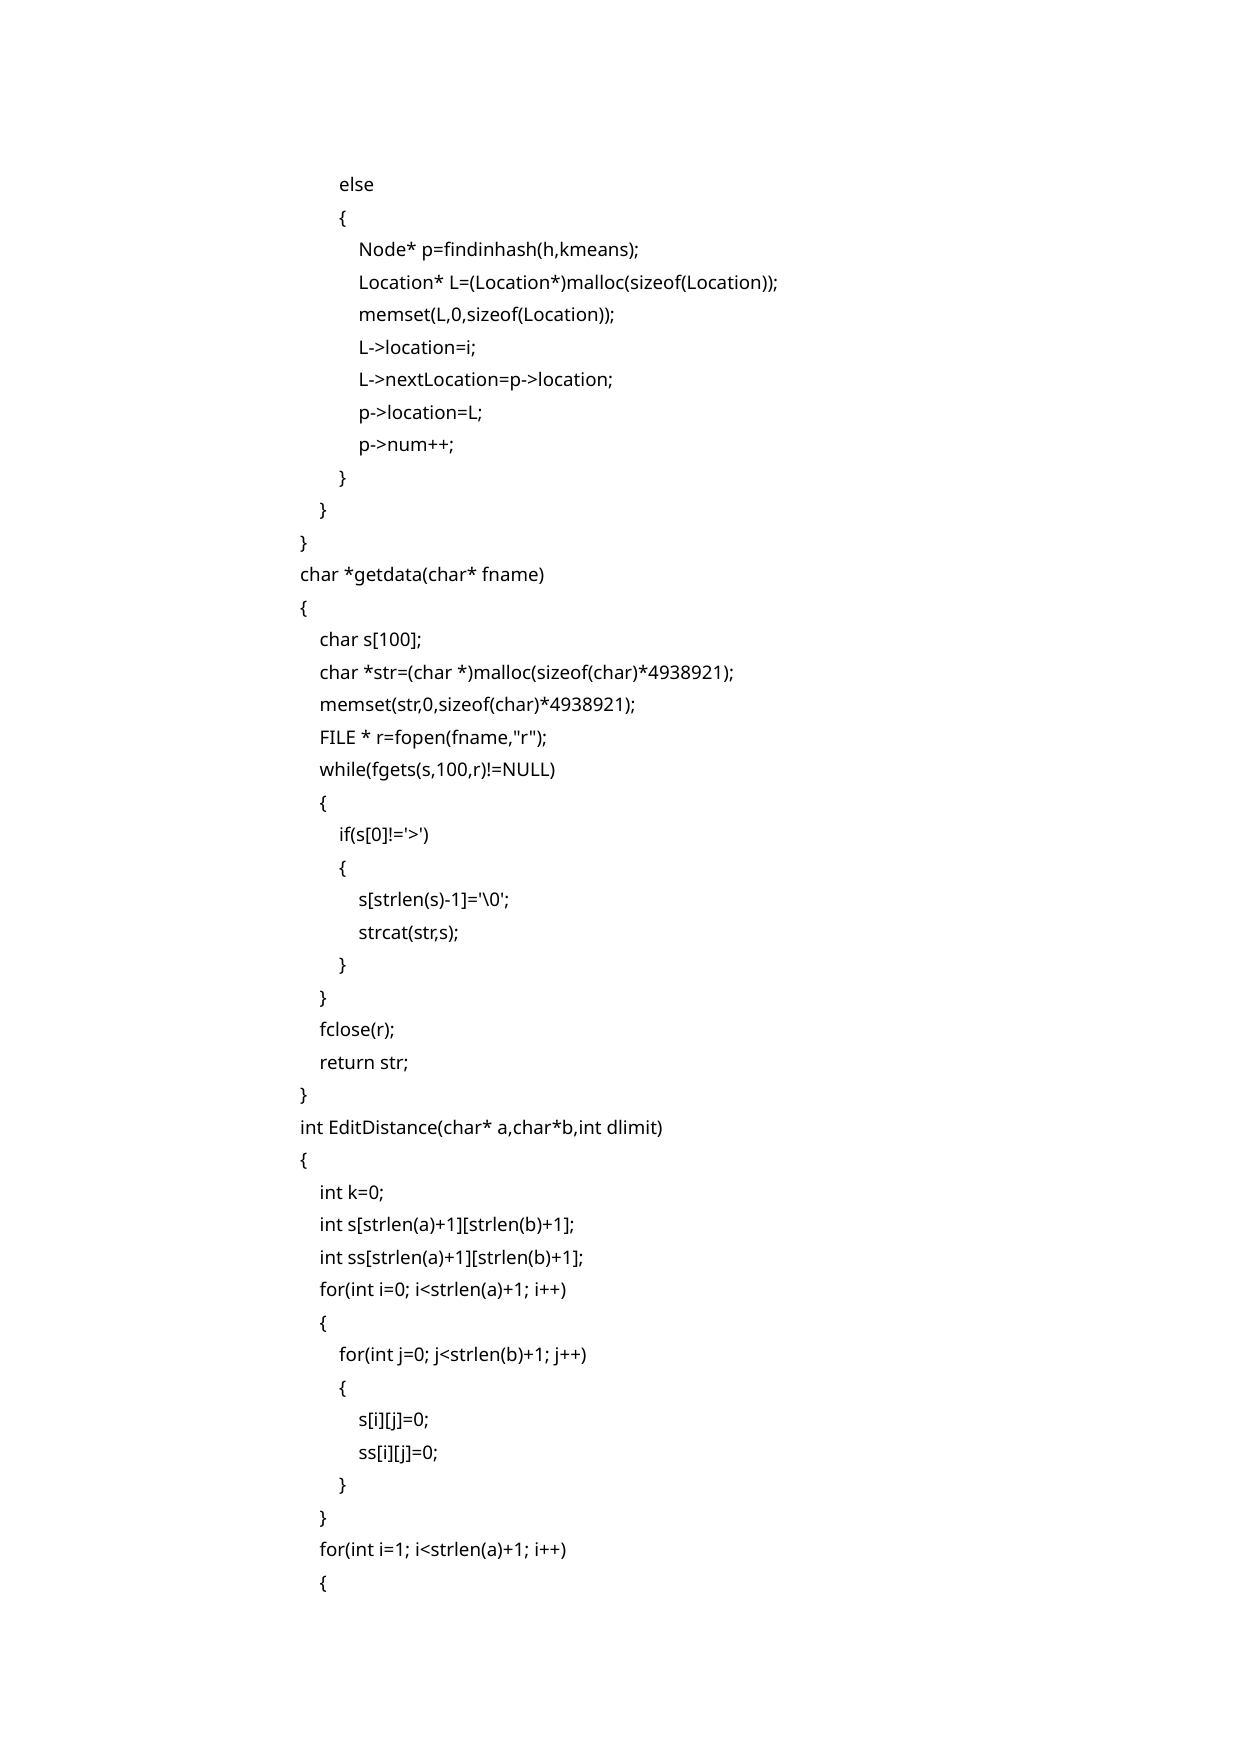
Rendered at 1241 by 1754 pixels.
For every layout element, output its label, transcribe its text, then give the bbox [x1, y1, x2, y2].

list else [262, 168, 1050, 201]
list Location* L=(Location*)malloc(sizeof(Location)); [262, 266, 1050, 298]
list ss[i][j]=0; [262, 1436, 1050, 1468]
list for(int i=0; i<strlen(a)+1; i++) [262, 1273, 1050, 1306]
list char *str=(char *)malloc(sizeof(char)*4938921); [262, 656, 1050, 688]
list int ss[strlen(a)+1][strlen(b)+1]; [262, 1241, 1050, 1273]
list L->nextLocation=p->location; [262, 363, 1050, 396]
list { [262, 1371, 1050, 1403]
list s[i][j]=0; [262, 1403, 1050, 1436]
list int k=0; [262, 1176, 1050, 1208]
list int s[strlen(a)+1][strlen(b)+1]; [262, 1208, 1050, 1241]
list { [262, 1143, 1050, 1176]
list memset(L,0,sizeof(Location)); [262, 298, 1050, 331]
list FILE * r=fopen(fname,"r"); [262, 721, 1050, 753]
list { [262, 1306, 1050, 1338]
list p->location=L; [262, 396, 1050, 428]
list } [262, 1078, 1050, 1111]
list { [262, 1566, 1050, 1598]
list strcat(str,s); [262, 916, 1050, 948]
list } [262, 461, 1050, 493]
list char s[100]; [262, 623, 1050, 656]
list fclose(r); [262, 1013, 1050, 1046]
list char *getdata(char* fname) [262, 558, 1050, 591]
list } [262, 526, 1050, 558]
list } [262, 948, 1050, 981]
list } [262, 981, 1050, 1013]
list { [262, 201, 1050, 233]
list while(fgets(s,100,r)!=NULL) [262, 753, 1050, 786]
list if(s[0]!='>') [262, 818, 1050, 851]
list { [262, 851, 1050, 883]
list { [262, 786, 1050, 818]
list p->num++; [262, 428, 1050, 461]
list memset(str,0,sizeof(char)*4938921); [262, 688, 1050, 721]
list for(int j=0; j<strlen(b)+1; j++) [262, 1338, 1050, 1371]
list } [262, 1501, 1050, 1533]
list L->location=i; [262, 331, 1050, 363]
list { [262, 591, 1050, 623]
list return str; [262, 1046, 1050, 1078]
list } [262, 493, 1050, 526]
list s[strlen(s)-1]='\0'; [262, 883, 1050, 916]
list Node* p=findinhash(h,kmeans); [262, 233, 1050, 266]
list } [262, 1468, 1050, 1501]
list for(int i=1; i<strlen(a)+1; i++) [262, 1533, 1050, 1566]
list int EditDistance(char* a,char*b,int dlimit) [262, 1111, 1050, 1143]
